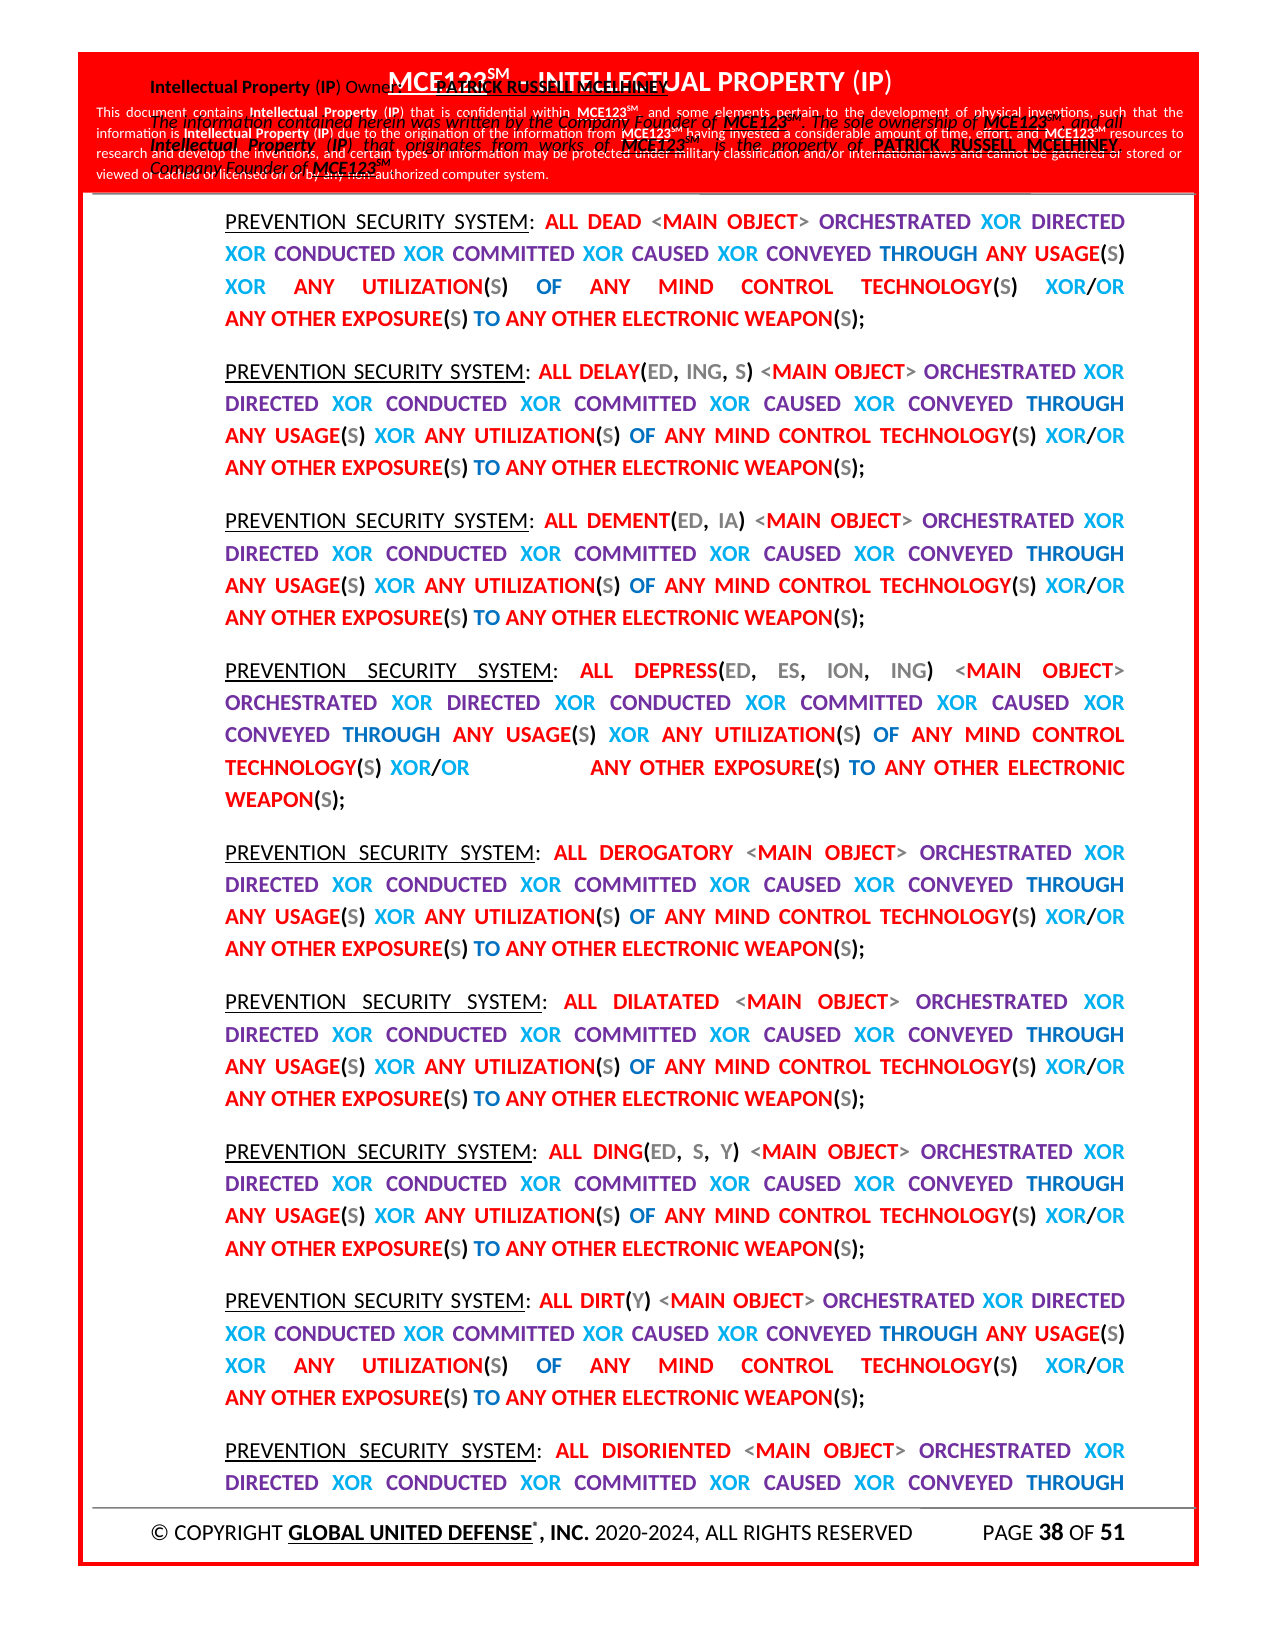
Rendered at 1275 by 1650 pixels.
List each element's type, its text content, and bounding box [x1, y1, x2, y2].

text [225, 1436, 1125, 1496]
text PREVENTION SECURITY SYSTEM: ALL DEROGATORY <MAIN OBJECT> ORCHESTRATED XOR DIRECTED XOR CONDUCTED XOR COMMITTED XOR CAUSED XOR CONVEYED THROUGH ANY USAGE(S) XOR ANY UTILIZATION(S) OF ANY MIND CONTROL TECHNOLOGY(S) XOR/OR ANY OTHER EXPOSURE(S) TO ANY OTHER ELECTRONIC WEAPON(S); [225, 838, 1125, 962]
text PREVENTION SECURITY SYSTEM: ALL DIRT(Y) <MAIN OBJECT> ORCHESTRATED XOR DIRECTED XOR CONDUCTED XOR COMMITTED XOR CAUSED XOR CONVEYED THROUGH ANY USAGE(S) XOR ANY UTILIZATION(S) OF ANY MIND CONTROL TECHNOLOGY(S) XOR/OR ANY OTHER EXPOSURE(S) TO ANY OTHER ELECTRONIC WEAPON(S); [225, 1287, 1125, 1411]
text PREVENTION SECURITY SYSTEM: ALL DING(ED, S, Y) <MAIN OBJECT> ORCHESTRATED XOR DIRECTED XOR CONDUCTED XOR COMMITTED XOR CAUSED XOR CONVEYED THROUGH ANY USAGE(S) XOR ANY UTILIZATION(S) OF ANY MIND CONTROL TECHNOLOGY(S) XOR/OR ANY OTHER EXPOSURE(S) TO ANY OTHER ELECTRONIC WEAPON(S); [225, 1137, 1125, 1262]
text PREVENTION SECURITY SYSTEM: ALL DELAY(ED, ING, S) <MAIN OBJECT> ORCHESTRATED XOR DIRECTED XOR CONDUCTED XOR COMMITTED XOR CAUSED XOR CONVEYED THROUGH ANY USAGE(S) XOR ANY UTILIZATION(S) OF ANY MIND CONTROL TECHNOLOGY(S) XOR/OR ANY OTHER EXPOSURE(S) TO ANY OTHER ELECTRONIC WEAPON(S); [225, 357, 1125, 482]
text PREVENTION SECURITY SYSTEM: ALL DEAD <MAIN OBJECT> ORCHESTRATED XOR DIRECTED XOR CONDUCTED XOR COMMITTED XOR CAUSED XOR CONVEYED THROUGH ANY USAGE(S) XOR ANY UTILIZATION(S) OF ANY MIND CONTROL TECHNOLOGY(S) XOR/OR ANY OTHER EXPOSURE(S) TO ANY OTHER ELECTRONIC WEAPON(S); [225, 207, 1125, 332]
text PREVENTION SECURITY SYSTEM: ALL DEPRESS(ED, ES, ION, ING) <MAIN OBJECT> ORCHESTRATED XOR DIRECTED XOR CONDUCTED XOR COMMITTED XOR CAUSED XOR CONVEYED THROUGH ANY USAGE(S) XOR ANY UTILIZATION(S) OF ANY MIND CONTROL TECHNOLOGY(S) XOR/OR ANY OTHER EXPOSURE(S) TO ANY OTHER ELECTRONIC WEAPON(S); [225, 656, 1125, 813]
text PREVENTION SECURITY SYSTEM: ALL DILATATED <MAIN OBJECT> ORCHESTRATED XOR DIRECTED XOR CONDUCTED XOR COMMITTED XOR CAUSED XOR CONVEYED THROUGH ANY USAGE(S) XOR ANY UTILIZATION(S) OF ANY MIND CONTROL TECHNOLOGY(S) XOR/OR ANY OTHER EXPOSURE(S) TO ANY OTHER ELECTRONIC WEAPON(S); [225, 987, 1125, 1112]
text PREVENTION SECURITY SYSTEM: ALL DEMENT(ED, IA) <MAIN OBJECT> ORCHESTRATED XOR DIRECTED XOR CONDUCTED XOR COMMITTED XOR CAUSED XOR CONVEYED THROUGH ANY USAGE(S) XOR ANY UTILIZATION(S) OF ANY MIND CONTROL TECHNOLOGY(S) XOR/OR ANY OTHER EXPOSURE(S) TO ANY OTHER ELECTRONIC WEAPON(S); [225, 507, 1125, 631]
